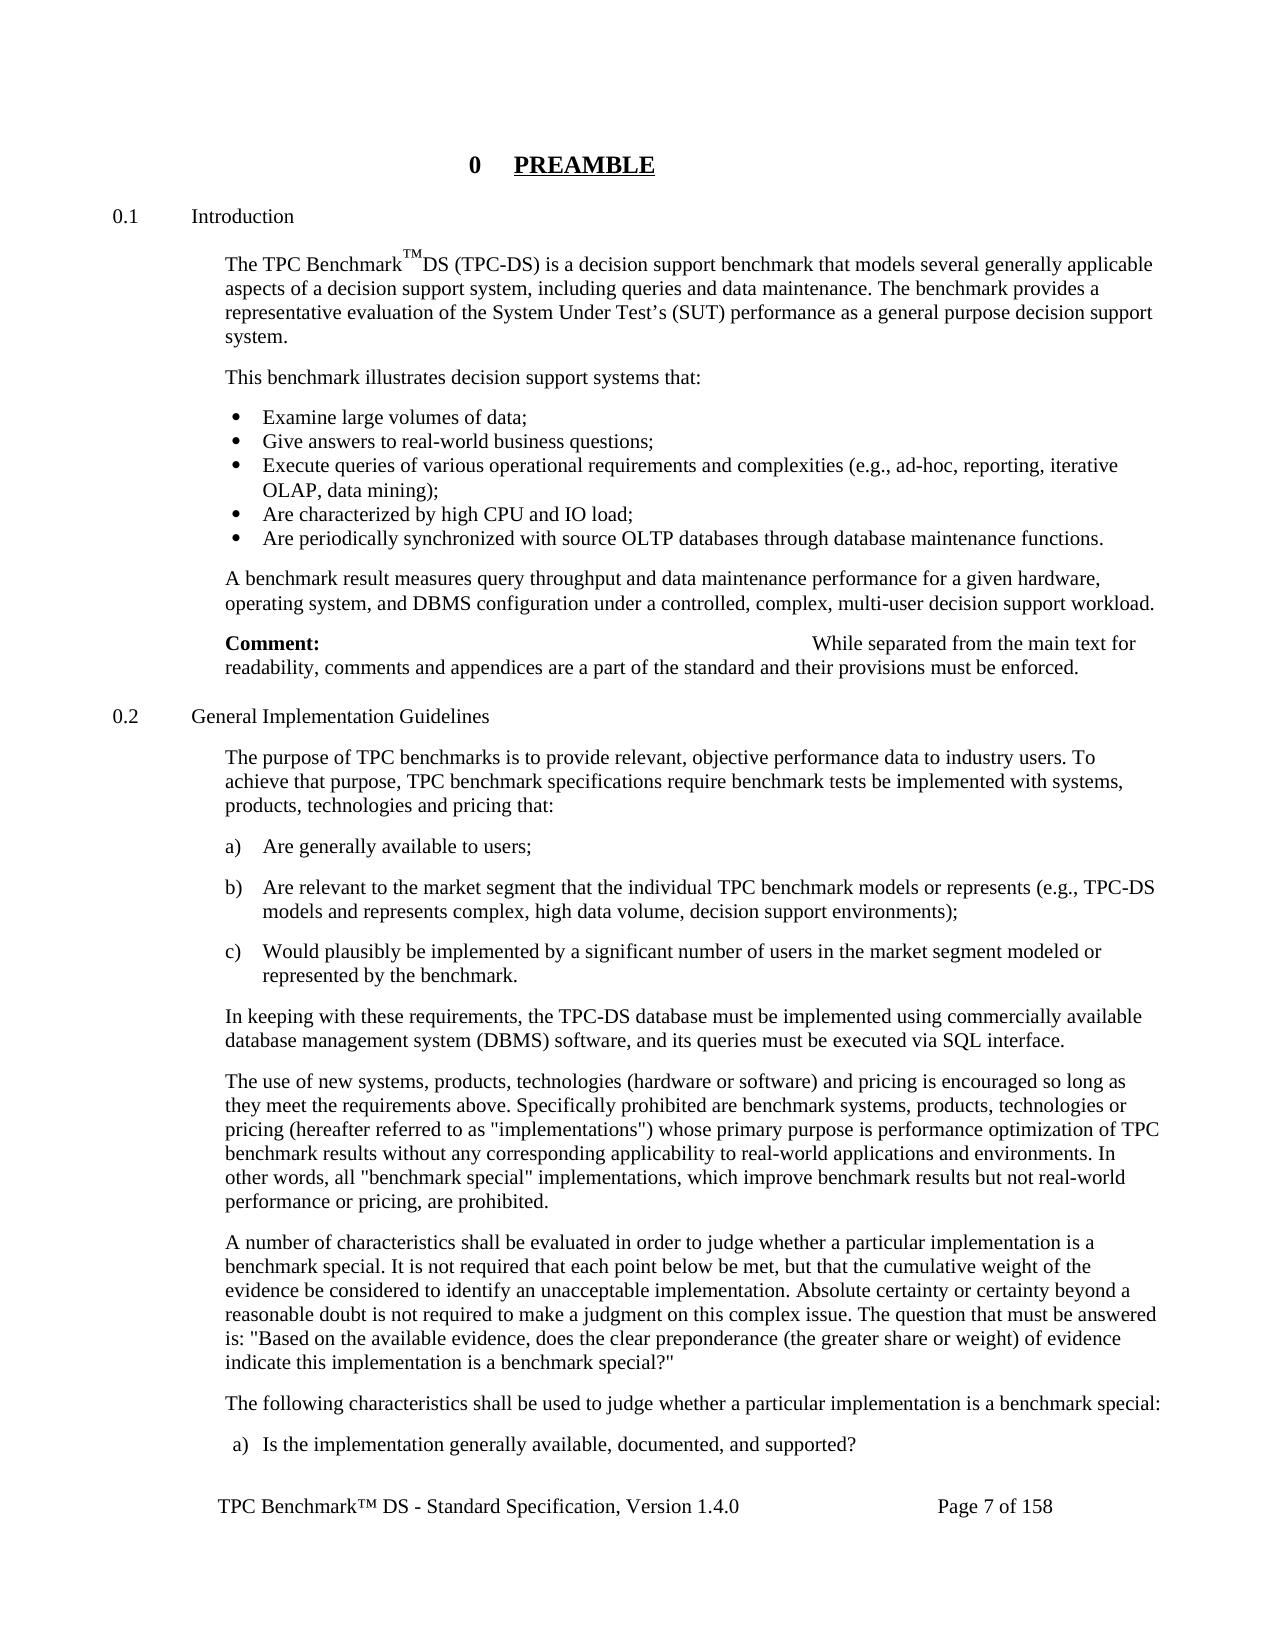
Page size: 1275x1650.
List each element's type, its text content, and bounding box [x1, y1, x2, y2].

text Introduction [112, 204, 1162, 228]
list Are relevant to the market segment that the individual TPC benchmark models or represents (e.g., TPC-DS models and represents complex, high data volume, decision support environments); [225, 874, 1162, 923]
list Are characterized by high CPU and IO load; [232, 502, 1162, 526]
list The use of new systems, products, technologies (hardware or software) and pricing is encouraged so long as they meet the requirements above. Specifically prohibited are benchmark systems, products, technologies or pricing (hereafter referred to as "implementations") whose primary purpose is performance optimization of TPC benchmark results without any corresponding applicability to real-world applications and environments. In other words, all "benchmark special" implementations, which improve benchmark results but not real-world performance or pricing, are prohibited. [225, 1069, 1162, 1213]
list Examine large volumes of data; [232, 405, 1162, 429]
text A benchmark result measures query throughput and data maintenance performance for a given hardware, operating system, and DBMS configuration under a controlled, complex, multi-user decision support workload. [225, 566, 1162, 614]
list Are generally available to users; [225, 834, 1162, 858]
text This benchmark illustrates decision support systems that: [225, 364, 1162, 389]
list Execute queries of various operational requirements and complexities (e.g., ad-hoc, reporting, iterative OLAP, data mining); [232, 453, 1162, 502]
text The TPC Benchmark™DS (TPC-DS) is a decision support benchmark that models several generally applicable aspects of a decision support system, including queries and data maintenance. The benchmark provides a representative evaluation of the System Under Test’s (SUT) performance as a general purpose decision support system. [225, 244, 1162, 348]
text While separated from the main text for readability, comments and appendices are a part of the standard and their provisions must be enforced. [225, 631, 1162, 679]
list In keeping with these requirements, the TPC-DS database must be implemented using commercially available database management system (DBMS) software, and its queries must be executed via SQL interface. [225, 1004, 1162, 1052]
list Are periodically synchronized with source OLTP databases through database maintenance functions. [232, 526, 1162, 550]
text General Implementation Guidelines [112, 704, 1162, 728]
list Is the implementation generally available, documented, and supported? [232, 1432, 1162, 1456]
text The following characteristics shall be used to judge whether a particular implementation is a benchmark special: [225, 1391, 1162, 1415]
list Give answers to real-world business questions; [232, 429, 1162, 453]
text A number of characteristics shall be evaluated in order to judge whether a particular implementation is a benchmark special. It is not required that each point below be met, but that the cumulative weight of the evidence be considered to identify an unacceptable implementation. Absolute certainty or certainty beyond a reasonable doubt is not required to make a judgment on this complex issue. The question that must be answered is: "Based on the available evidence, does the clear preponderance (the greater share or weight) of evidence indicate this implementation is a benchmark special?" [225, 1230, 1162, 1374]
list Would plausibly be implemented by a significant number of users in the market segment modeled or represented by the benchmark. [225, 939, 1162, 987]
text The purpose of TPC benchmarks is to provide relevant, objective performance data to industry users. To achieve that purpose, TPC benchmark specifications require benchmark tests be implemented with systems, products, technologies and pricing that: [225, 745, 1162, 817]
subtitle PREAMBLE [469, 150, 1162, 179]
